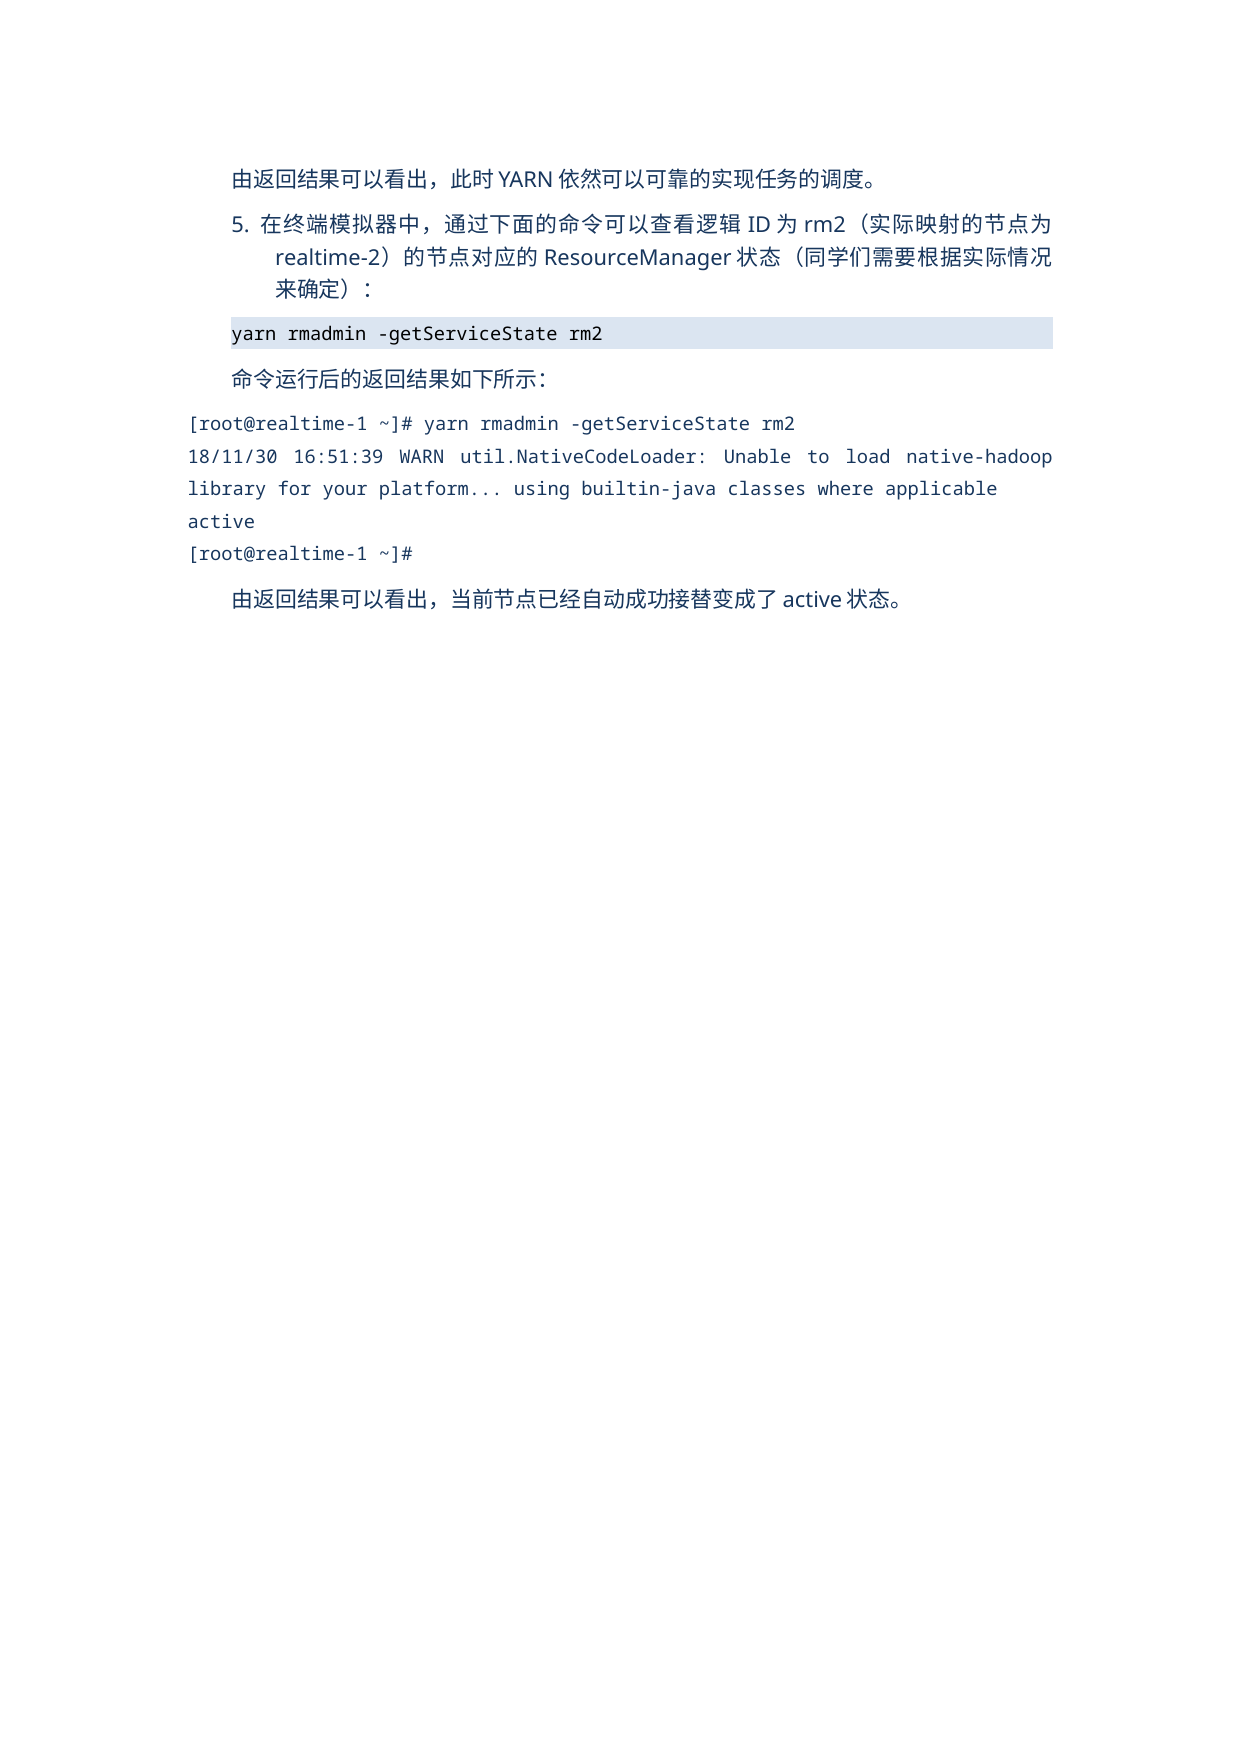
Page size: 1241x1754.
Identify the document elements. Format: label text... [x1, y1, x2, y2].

text 命令运行后的返回结果如下所示： [187, 362, 1053, 394]
text 由返回结果可以看出，当前节点已经自动成功接替变成了active状态。 [187, 582, 1053, 614]
text active [187, 504, 1053, 537]
text [root@realtime-1 ~]# yarn rmadmin -getServiceState rm2 [187, 407, 1053, 439]
text 由返回结果可以看出，此时YARN依然可以可靠的实现任务的调度。 [187, 162, 1053, 194]
text yarn rmadmin -getServiceState rm2 [231, 317, 1053, 349]
text [root@realtime-1 ~]# [187, 537, 1053, 569]
list 5. 在终端模拟器中，通过下面的命令可以查看逻辑ID为rm2（实际映射的节点为realtime-2）的节点对应的ResourceManager状态（同学们需要根据实际情况来确定）： [231, 207, 1053, 304]
text 18/11/30 16:51:39 WARN util.NativeCodeLoader: Unable to load native-hadoop library for your platform... using builtin-java classes where applicable [187, 439, 1053, 504]
